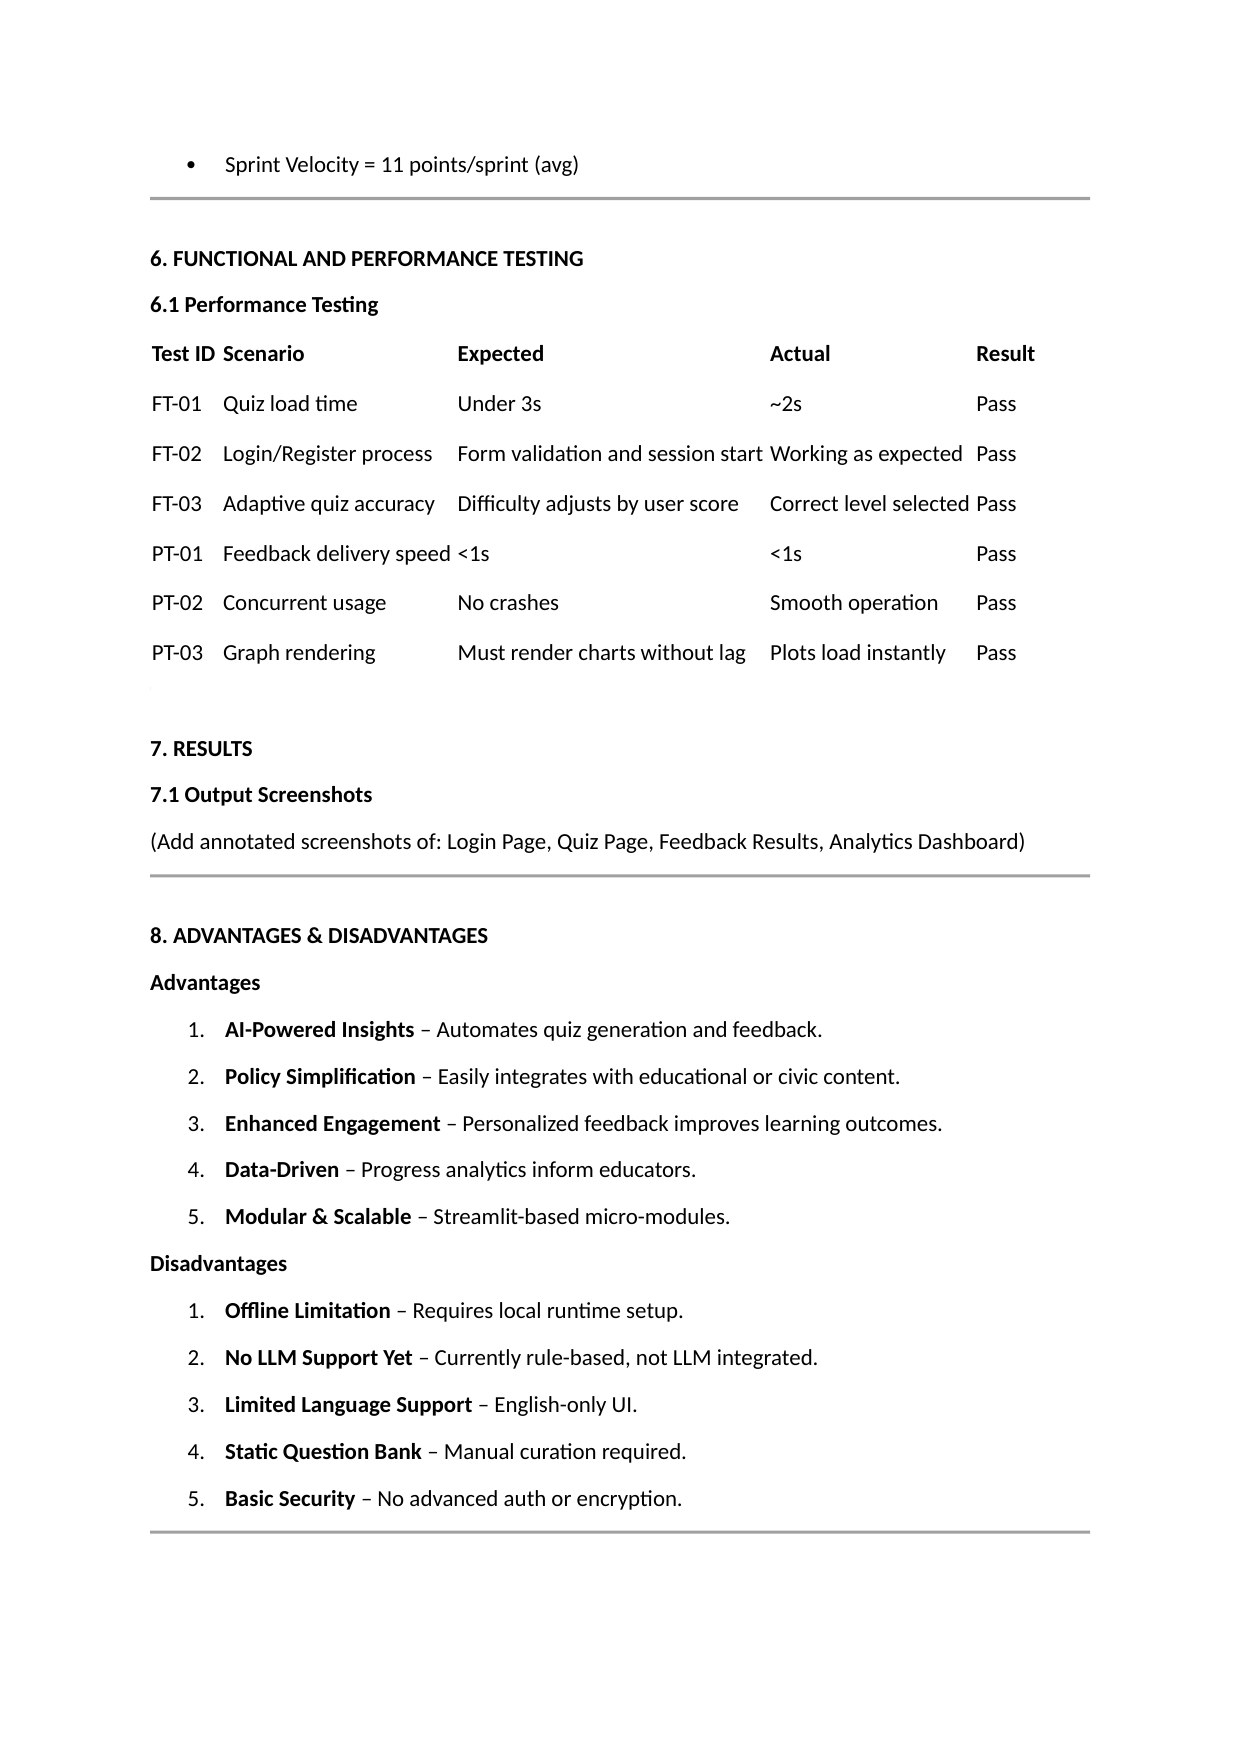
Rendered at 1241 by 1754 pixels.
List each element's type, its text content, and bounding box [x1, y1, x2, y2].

text Advantages [150, 968, 1090, 996]
table_header Test ID [150, 338, 221, 387]
table_cell Feedback delivery speed [221, 537, 456, 587]
table_cell <1s [456, 537, 768, 587]
list Sprint Velocity = 11 points/sprint (avg) [187, 150, 1090, 178]
list Policy Simplification – Easily integrates with educational or civic content. [187, 1062, 1090, 1090]
text (Add annotated screenshots of: Login Page, Quiz Page, Feedback Results, Analytics Dashboard) [150, 827, 1090, 855]
table_cell FT-03 [150, 487, 221, 537]
table_cell Pass [975, 388, 1042, 437]
table_cell Pass [975, 537, 1042, 587]
table_cell Form validation and session start [456, 437, 768, 487]
list AI-Powered Insights – Automates quiz generation and feedback. [187, 1015, 1090, 1043]
table_cell Plots load instantly [768, 637, 975, 687]
list No LLM Support Yet – Currently rule-based, not LLM integrated. [187, 1343, 1090, 1371]
table_cell ~2s [768, 388, 975, 437]
table_cell FT-01 [150, 388, 221, 437]
list Data-Driven – Progress analytics inform educators. [187, 1156, 1090, 1183]
text 6.1 Performance Testing [150, 291, 1090, 319]
table_cell Quiz load time [221, 388, 456, 437]
table_header Result [975, 338, 1042, 387]
table_cell Adaptive quiz accuracy [221, 487, 456, 537]
table_cell Concurrent usage [221, 587, 456, 637]
table_cell Pass [975, 487, 1042, 537]
table_cell Pass [975, 587, 1042, 637]
table_header Expected [456, 338, 768, 387]
text 7.1 Output Screenshots [150, 781, 1090, 808]
table_cell Graph rendering [221, 637, 456, 687]
table_cell <1s [768, 537, 975, 587]
table_cell No crashes [456, 587, 768, 637]
list Modular & Scalable – Streamlit-based micro-modules. [187, 1202, 1090, 1230]
table_cell PT-03 [150, 637, 221, 687]
list Static Question Bank – Manual curation required. [187, 1437, 1090, 1465]
list Basic Security – No advanced auth or encryption. [187, 1484, 1090, 1512]
list Limited Language Support – English-only UI. [187, 1390, 1090, 1418]
table_header Scenario [221, 338, 456, 387]
table_cell Login/Register process [221, 437, 456, 487]
text 6. FUNCTIONAL AND PERFORMANCE TESTING [150, 244, 1090, 272]
table_cell Pass [975, 637, 1042, 687]
table_cell Must render charts without lag [456, 637, 768, 687]
table_cell PT-01 [150, 537, 221, 587]
table_cell Smooth operation [768, 587, 975, 637]
table_cell PT-02 [150, 587, 221, 637]
table_cell FT-02 [150, 437, 221, 487]
table_header Actual [768, 338, 975, 387]
table_cell Under 3s [456, 388, 768, 437]
list Enhanced Engagement – Personalized feedback improves learning outcomes. [187, 1109, 1090, 1137]
table_cell Difficulty adjusts by user score [456, 487, 768, 537]
text 7. RESULTS [150, 734, 1090, 762]
list Offline Limitation – Requires local runtime setup. [187, 1296, 1090, 1324]
table_cell Working as expected [768, 437, 975, 487]
table_cell Correct level selected [768, 487, 975, 537]
text Disadvantages [150, 1249, 1090, 1277]
table_cell Pass [975, 437, 1042, 487]
text 8. ADVANTAGES & DISADVANTAGES [150, 921, 1090, 949]
